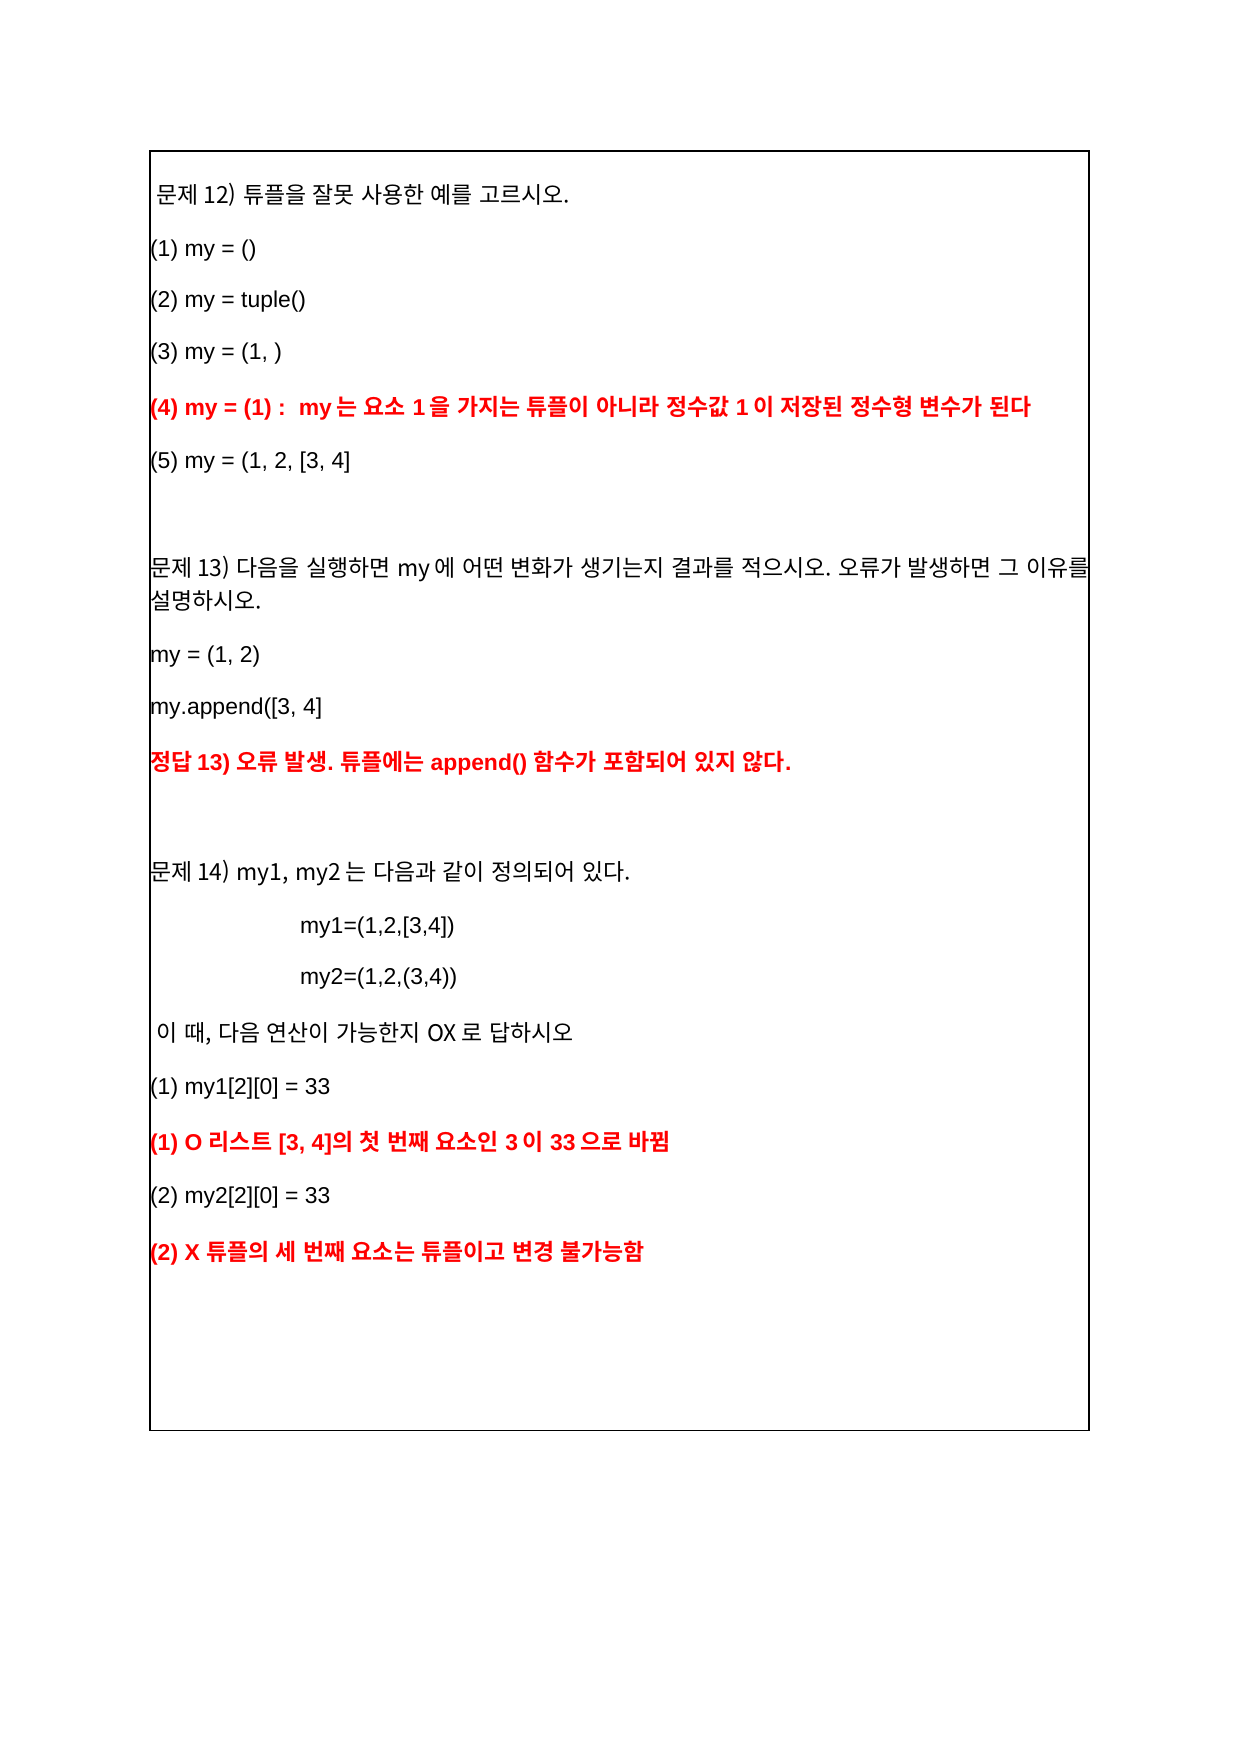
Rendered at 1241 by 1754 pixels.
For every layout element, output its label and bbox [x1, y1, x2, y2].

table_header [151, 152, 1088, 1429]
